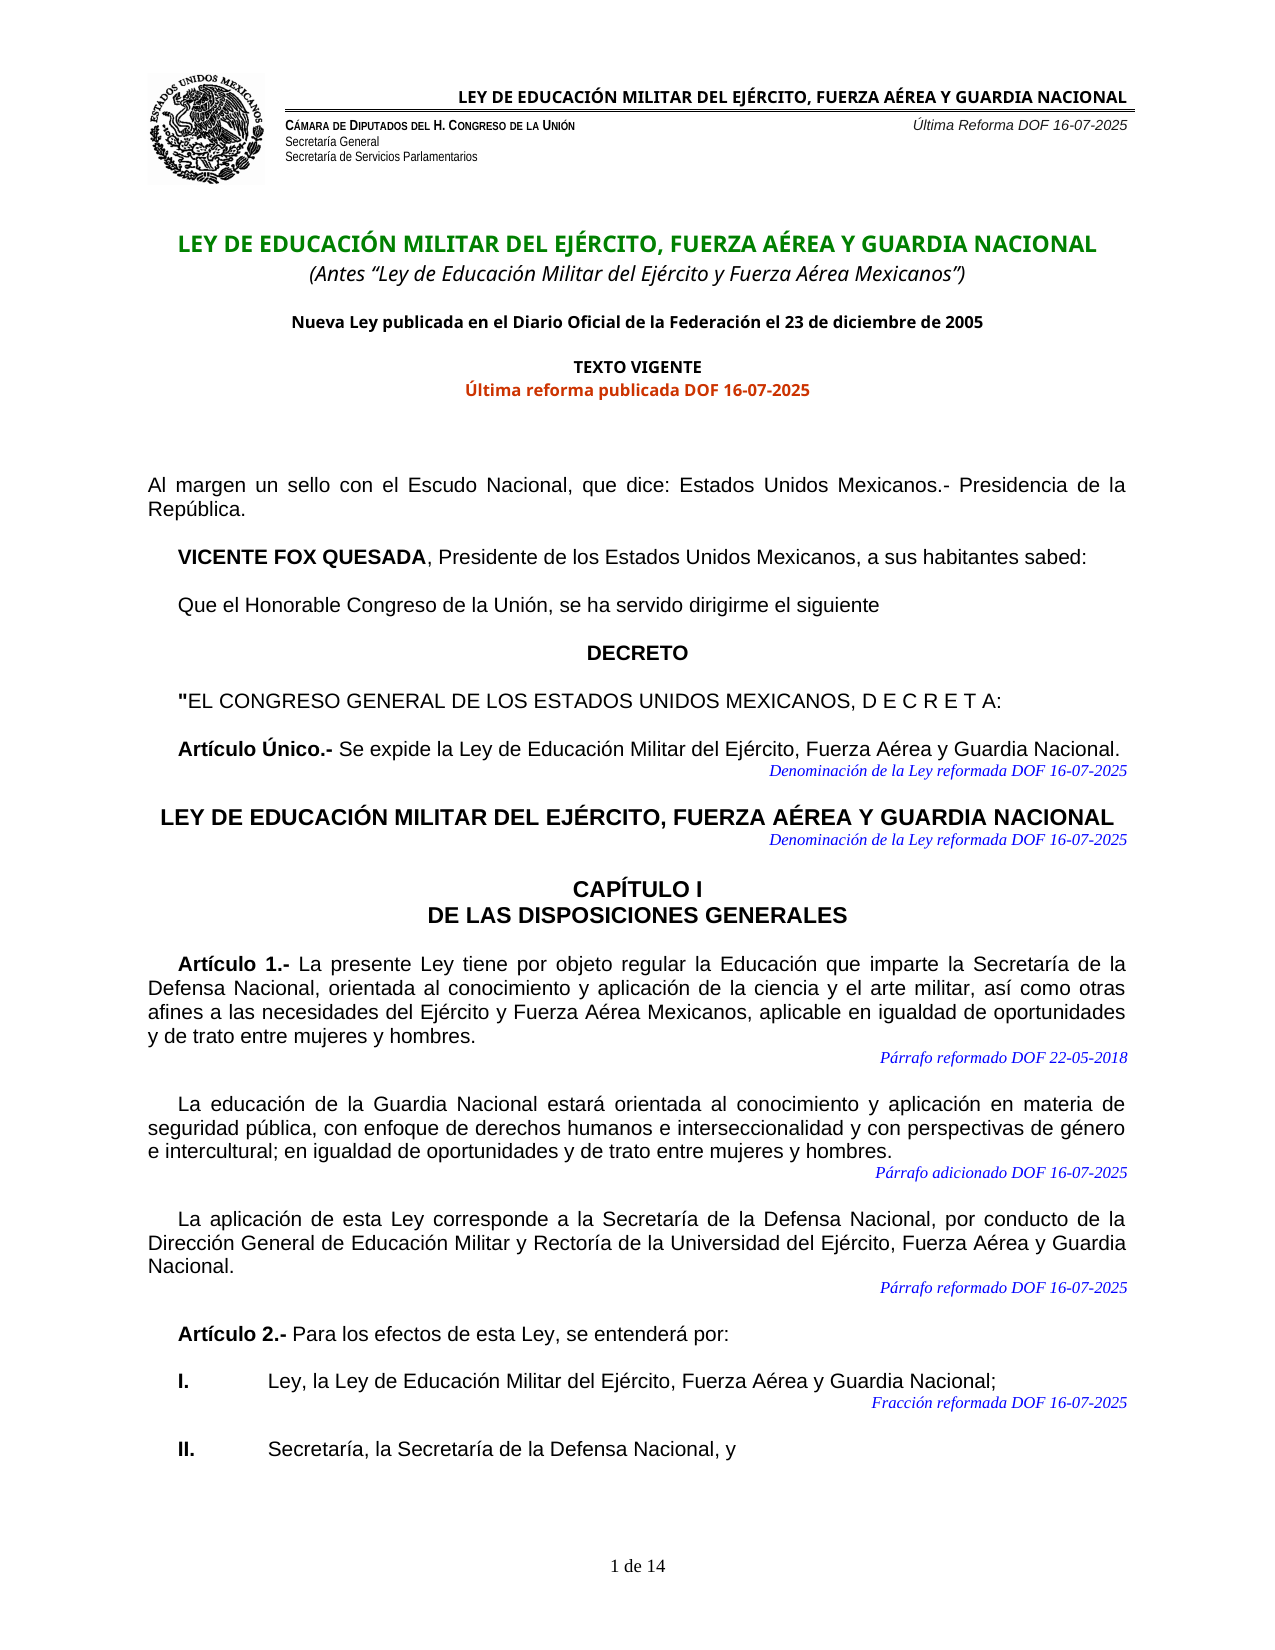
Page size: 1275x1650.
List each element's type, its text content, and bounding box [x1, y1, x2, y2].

text Denominación de la Ley reformada DOF 16-07-2025 [148, 761, 1127, 780]
text VICENTE FOX QUESADA, Presidente de los Estados Unidos Mexicanos, a sus habitantes sabed: [148, 545, 1127, 569]
text Última reforma publicada DOF 16-07-2025 [148, 378, 1127, 401]
text Que el Honorable Congreso de la Unión, se ha servido dirigirme el siguiente [148, 593, 1127, 617]
text Párrafo reformado DOF 16-07-2025 [148, 1278, 1127, 1297]
text La educación de la Guardia Nacional estará orientada al conocimiento y aplicación en materia de seguridad pública, con enfoque de derechos humanos e interseccionalidad y con perspectivas de género e intercultural; en igualdad de oportunidades y de trato entre mujeres y hombres. [148, 1091, 1127, 1163]
text (Antes “Ley de Educación Militar del Ejército y Fuerza Aérea Mexicanos”) [148, 259, 1127, 288]
text II. Secretaría, la Secretaría de la Defensa Nacional, y [178, 1436, 1127, 1460]
text TEXTO VIGENTE [148, 356, 1127, 378]
text Párrafo reformado DOF 22-05-2018 [148, 1048, 1127, 1067]
text Fracción reformada DOF 16-07-2025 [148, 1393, 1127, 1412]
text LEY DE EDUCACIÓN MILITAR DEL EJÉRCITO, FUERZA AÉREA Y GUARDIA NACIONAL [148, 804, 1127, 830]
text Al margen un sello con el Escudo Nacional, que dice: Estados Unidos Mexicanos.- Presidencia de la República. [148, 473, 1127, 521]
text Artículo 2.- Para los efectos de esta Ley, se entenderá por: [148, 1321, 1127, 1345]
text I. Ley, la Ley de Educación Militar del Ejército, Fuerza Aérea y Guardia Nacional; [178, 1369, 1127, 1393]
text CAPÍTULO I [148, 876, 1127, 902]
text Nueva Ley publicada en el Diario Oficial de la Federación el 23 de diciembre de 2005 [148, 310, 1127, 333]
text Párrafo adicionado DOF 16-07-2025 [148, 1163, 1127, 1182]
text Artículo 1.- La presente Ley tiene por objeto regular la Educación que imparte la Secretaría de la Defensa Nacional, orientada al conocimiento y aplicación de la ciencia y el arte militar, así como otras afines a las necesidades del Ejército y Fuerza Aérea Mexicanos, aplicable en igualdad de oportunidades y de trato entre mujeres y hombres. [148, 952, 1127, 1048]
text "EL CONGRESO GENERAL DE LOS ESTADOS UNIDOS MEXICANOS, D E C R E T A: [148, 689, 1127, 713]
text DECRETO [148, 641, 1127, 665]
text La aplicación de esta Ley corresponde a la Secretaría de la Defensa Nacional, por conducto de la Dirección General de Educación Militar y Rectoría de la Universidad del Ejército, Fuerza Aérea y Guardia Nacional. [148, 1206, 1127, 1278]
text Denominación de la Ley reformada DOF 16-07-2025 [148, 830, 1127, 849]
text DE LAS DISPOSICIONES GENERALES [148, 902, 1127, 928]
text LEY DE EDUCACIÓN MILITAR DEL EJÉRCITO, FUERZA AÉREA Y GUARDIA NACIONAL [148, 228, 1127, 259]
text Artículo Único.- Se expide la Ley de Educación Militar del Ejército, Fuerza Aérea y Guardia Nacional. [148, 737, 1127, 761]
